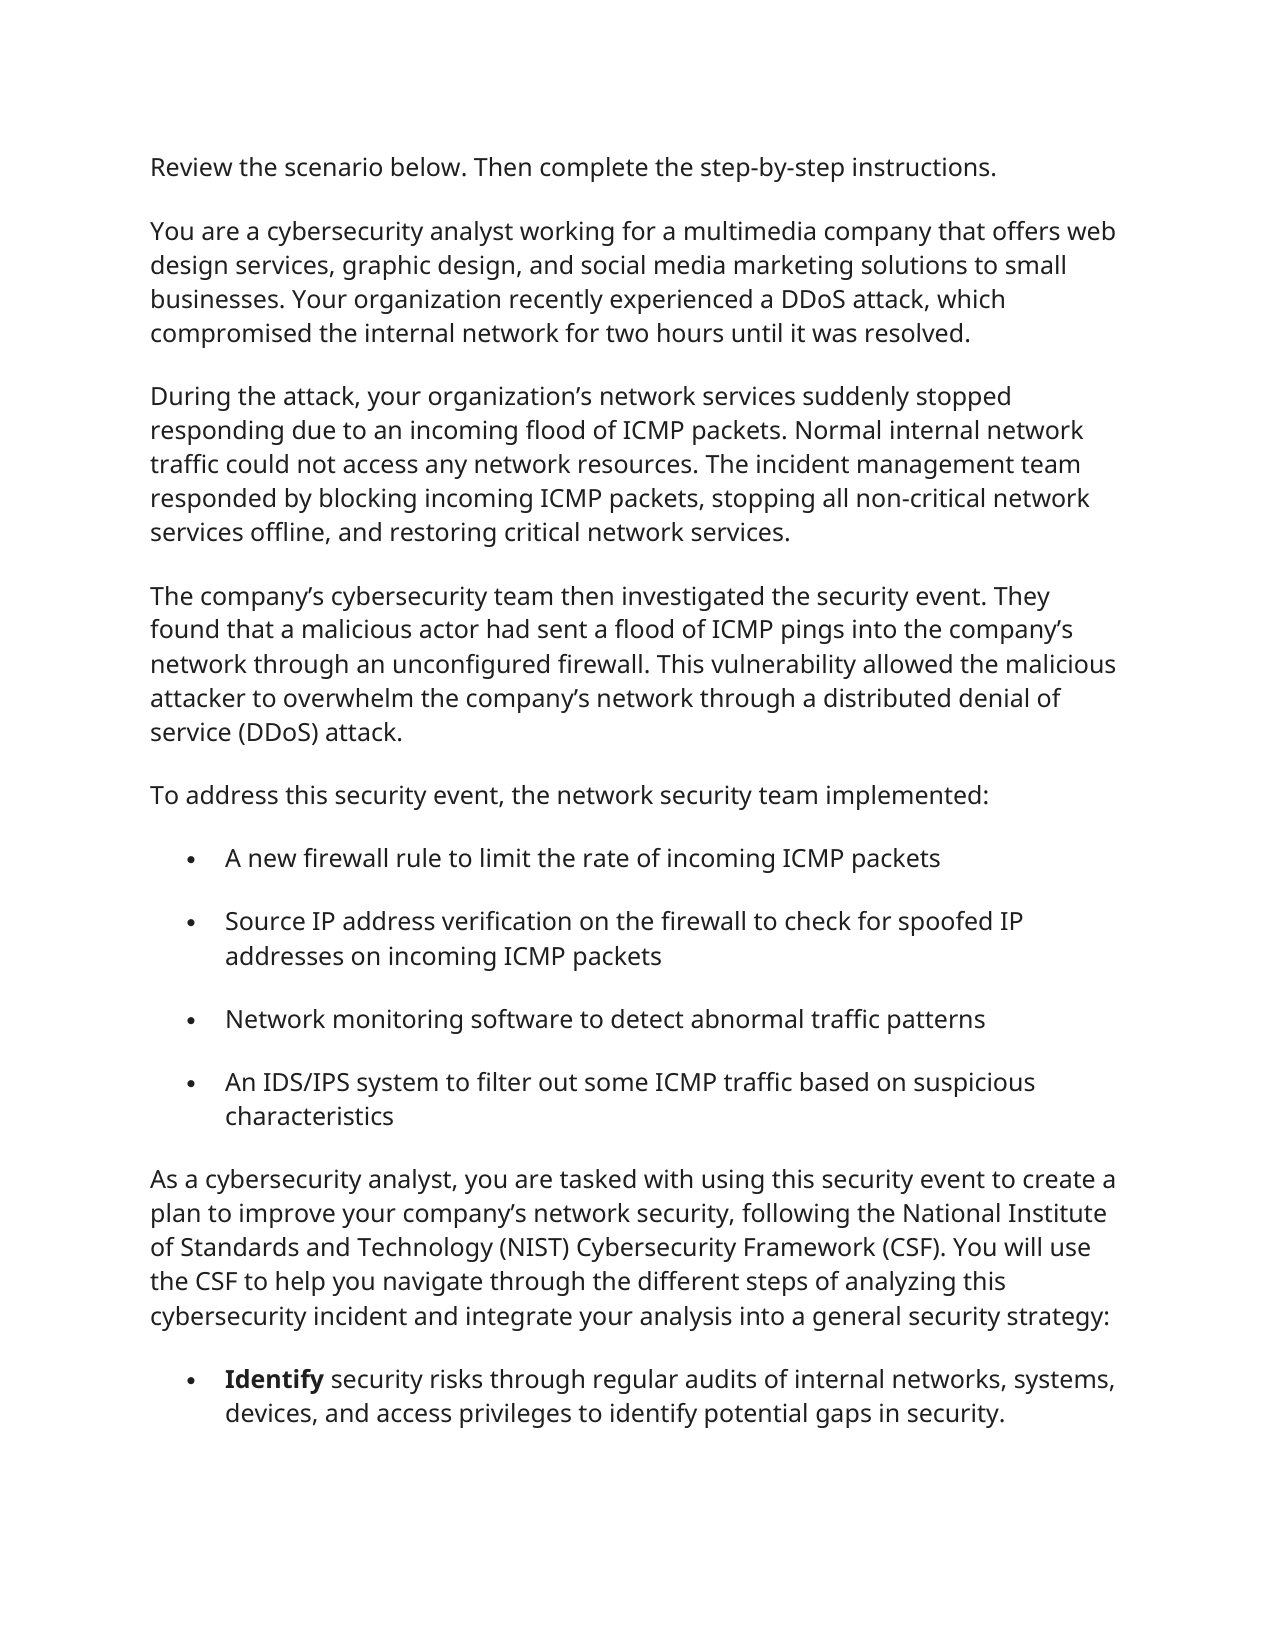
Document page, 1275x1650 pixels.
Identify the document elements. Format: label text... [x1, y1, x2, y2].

list Source IP address verification on the firewall to check for spoofed IP addresses on incoming ICMP packets [187, 904, 1125, 972]
list Network monitoring software to detect abnormal traffic patterns [187, 1001, 1125, 1035]
text Review the scenario below. Then complete the step-by-step instructions. [150, 150, 1125, 184]
text The company’s cybersecurity team then investigated the security event. They found that a malicious actor had sent a flood of ICMP pings into the company’s network through an unconfigured firewall. This vulnerability allowed the malicious attacker to overwhelm the company’s network through a distributed denial of service (DDoS) attack. [150, 578, 1125, 748]
text During the attack, your organization’s network services suddenly stopped responding due to an incoming flood of ICMP packets. Normal internal network traffic could not access any network resources. The incident management team responded by blocking incoming ICMP packets, stopping all non-critical network services offline, and restoring critical network services. [150, 379, 1125, 549]
list An IDS/IPS system to filter out some ICMP traffic based on suspicious characteristics [187, 1064, 1125, 1133]
list A new firewall rule to limit the rate of incoming ICMP packets [187, 841, 1125, 875]
list Identify security risks through regular audits of internal networks, systems, devices, and access privileges to identify potential gaps in security. [187, 1361, 1125, 1429]
text You are a cybersecurity analyst working for a multimedia company that offers web design services, graphic design, and social media marketing solutions to small businesses. Your organization recently experienced a DDoS attack, which compromised the internal network for two hours until it was resolved. [150, 213, 1125, 349]
text As a cybersecurity analyst, you are tasked with using this security event to create a plan to improve your company’s network security, following the National Institute of Standards and Technology (NIST) Cybersecurity Framework (CSF). You will use the CSF to help you navigate through the different steps of analyzing this cybersecurity incident and integrate your analysis into a general security strategy: [150, 1162, 1125, 1332]
text To address this security event, the network security team implemented: [150, 778, 1125, 812]
